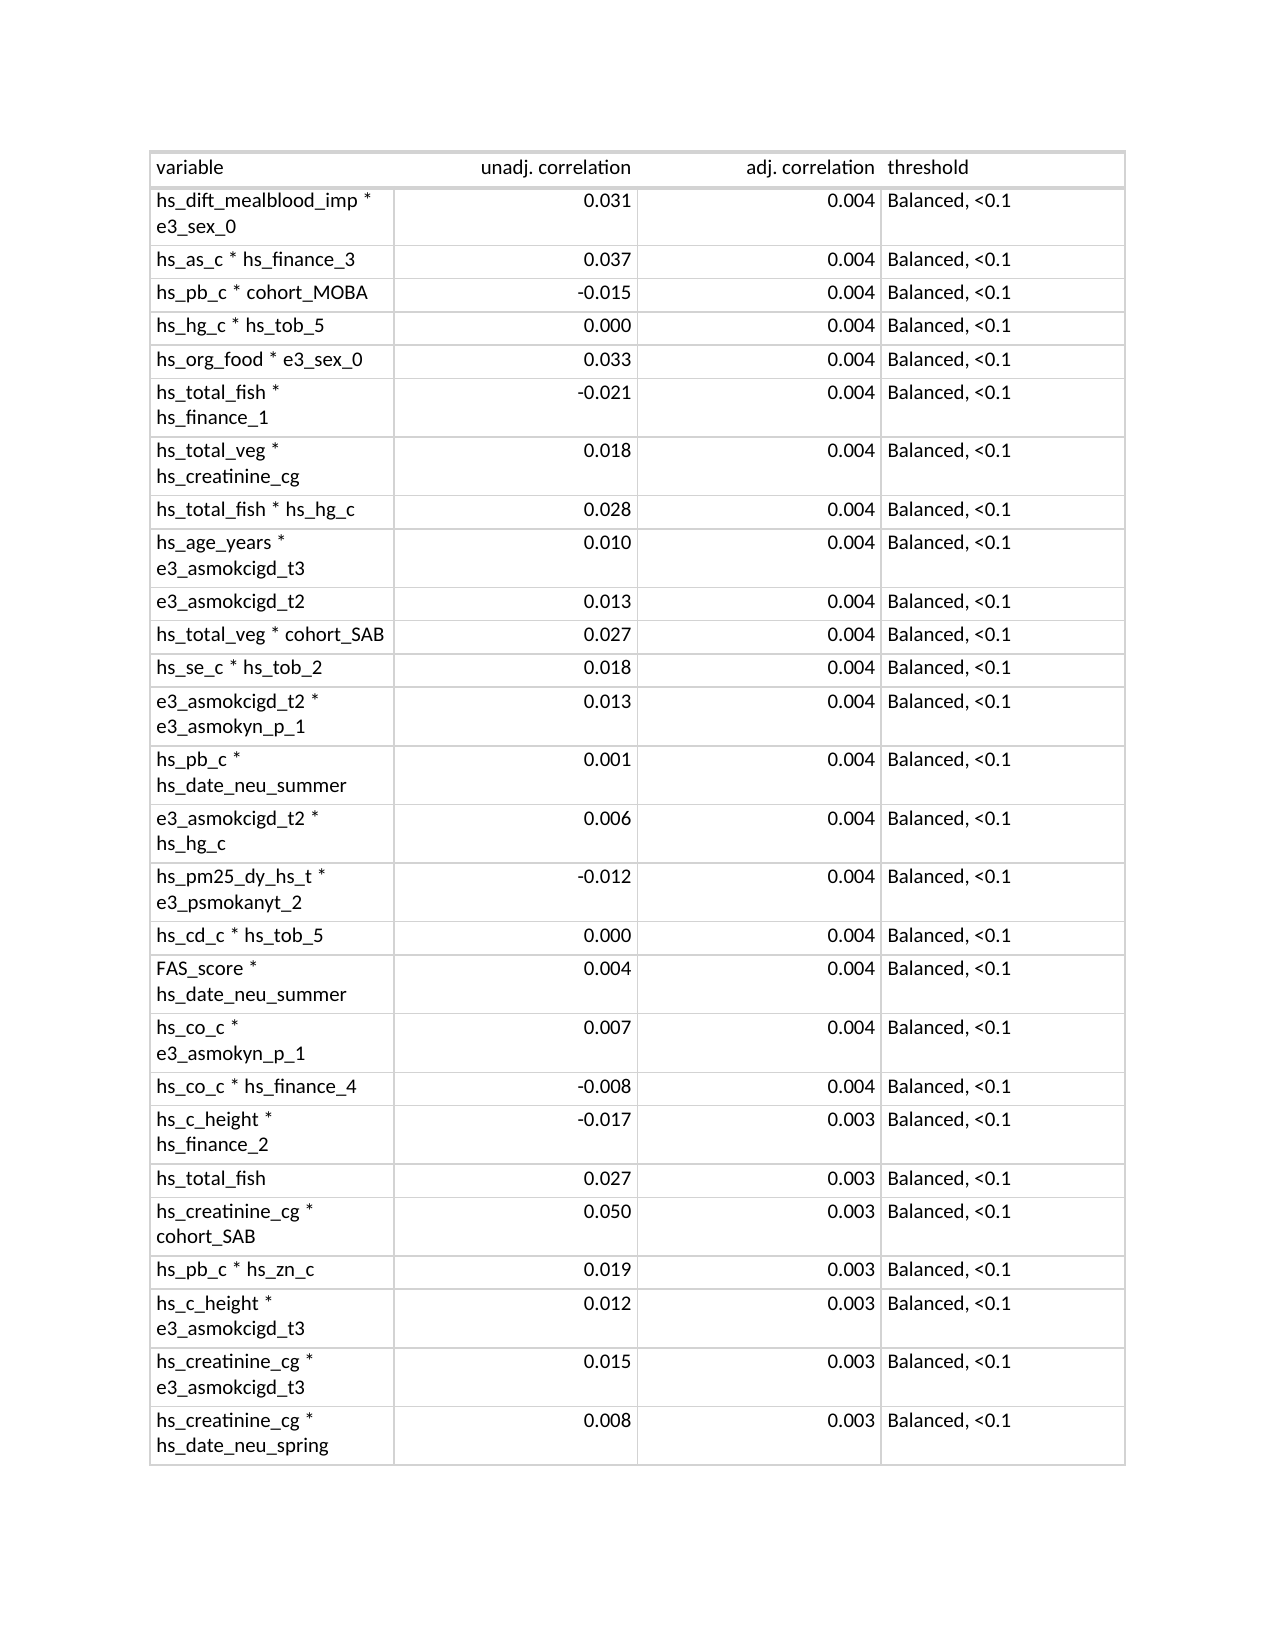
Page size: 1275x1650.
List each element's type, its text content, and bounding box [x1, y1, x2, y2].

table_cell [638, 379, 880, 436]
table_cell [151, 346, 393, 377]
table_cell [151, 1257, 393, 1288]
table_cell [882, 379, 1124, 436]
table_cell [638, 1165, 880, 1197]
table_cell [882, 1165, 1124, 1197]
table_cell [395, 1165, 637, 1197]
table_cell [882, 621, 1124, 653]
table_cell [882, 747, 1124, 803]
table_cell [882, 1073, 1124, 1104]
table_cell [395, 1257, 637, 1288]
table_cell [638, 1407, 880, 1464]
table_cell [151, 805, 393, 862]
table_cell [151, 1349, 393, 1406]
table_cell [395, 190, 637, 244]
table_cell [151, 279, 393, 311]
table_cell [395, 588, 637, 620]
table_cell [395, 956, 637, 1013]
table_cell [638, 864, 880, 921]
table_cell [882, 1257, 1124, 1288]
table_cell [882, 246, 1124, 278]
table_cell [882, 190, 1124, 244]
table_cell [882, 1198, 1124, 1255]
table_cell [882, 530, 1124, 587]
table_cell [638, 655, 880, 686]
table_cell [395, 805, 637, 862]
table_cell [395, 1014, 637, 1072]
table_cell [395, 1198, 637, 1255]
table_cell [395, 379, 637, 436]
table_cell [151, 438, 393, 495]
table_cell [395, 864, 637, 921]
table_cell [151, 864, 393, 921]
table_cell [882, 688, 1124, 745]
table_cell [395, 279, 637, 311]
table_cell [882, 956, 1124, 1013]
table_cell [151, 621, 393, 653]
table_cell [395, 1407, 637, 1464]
table_header variable [151, 154, 394, 186]
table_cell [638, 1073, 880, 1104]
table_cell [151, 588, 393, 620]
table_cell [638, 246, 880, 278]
table_header adj. correlation [638, 154, 881, 186]
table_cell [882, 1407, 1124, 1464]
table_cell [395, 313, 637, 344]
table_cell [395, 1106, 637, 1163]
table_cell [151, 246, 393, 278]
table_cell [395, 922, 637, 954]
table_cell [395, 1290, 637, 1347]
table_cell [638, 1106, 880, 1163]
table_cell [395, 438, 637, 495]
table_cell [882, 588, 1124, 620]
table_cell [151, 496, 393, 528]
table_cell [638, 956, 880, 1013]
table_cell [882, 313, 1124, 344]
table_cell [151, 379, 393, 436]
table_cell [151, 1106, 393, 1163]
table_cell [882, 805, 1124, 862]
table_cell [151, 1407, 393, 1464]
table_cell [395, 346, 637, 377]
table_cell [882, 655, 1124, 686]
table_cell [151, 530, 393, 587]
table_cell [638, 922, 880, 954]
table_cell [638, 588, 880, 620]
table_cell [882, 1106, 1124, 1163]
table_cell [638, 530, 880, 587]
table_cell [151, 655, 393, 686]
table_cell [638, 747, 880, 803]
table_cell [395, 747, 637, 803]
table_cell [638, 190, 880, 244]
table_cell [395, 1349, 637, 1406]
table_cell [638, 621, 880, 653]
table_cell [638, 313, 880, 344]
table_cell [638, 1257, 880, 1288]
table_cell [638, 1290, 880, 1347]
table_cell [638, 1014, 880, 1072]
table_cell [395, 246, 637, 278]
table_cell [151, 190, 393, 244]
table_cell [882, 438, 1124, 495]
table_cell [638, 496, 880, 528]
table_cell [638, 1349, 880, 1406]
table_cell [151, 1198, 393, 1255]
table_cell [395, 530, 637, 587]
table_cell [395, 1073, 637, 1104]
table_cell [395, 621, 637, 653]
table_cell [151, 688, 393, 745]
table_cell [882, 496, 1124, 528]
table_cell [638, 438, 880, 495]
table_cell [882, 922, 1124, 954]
table_header unadj. correlation [394, 154, 637, 186]
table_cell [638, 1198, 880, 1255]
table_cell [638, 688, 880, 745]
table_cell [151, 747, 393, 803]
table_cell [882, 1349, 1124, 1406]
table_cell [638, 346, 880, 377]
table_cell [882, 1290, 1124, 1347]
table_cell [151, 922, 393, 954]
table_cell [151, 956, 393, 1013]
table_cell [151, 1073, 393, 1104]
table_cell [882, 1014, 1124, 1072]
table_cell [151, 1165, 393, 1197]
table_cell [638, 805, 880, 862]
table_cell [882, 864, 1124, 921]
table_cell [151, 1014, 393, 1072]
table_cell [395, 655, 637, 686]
table_header threshold [881, 154, 1124, 186]
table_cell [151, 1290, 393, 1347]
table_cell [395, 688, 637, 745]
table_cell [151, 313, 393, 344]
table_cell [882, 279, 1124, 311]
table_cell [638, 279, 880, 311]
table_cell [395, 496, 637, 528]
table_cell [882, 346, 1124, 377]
